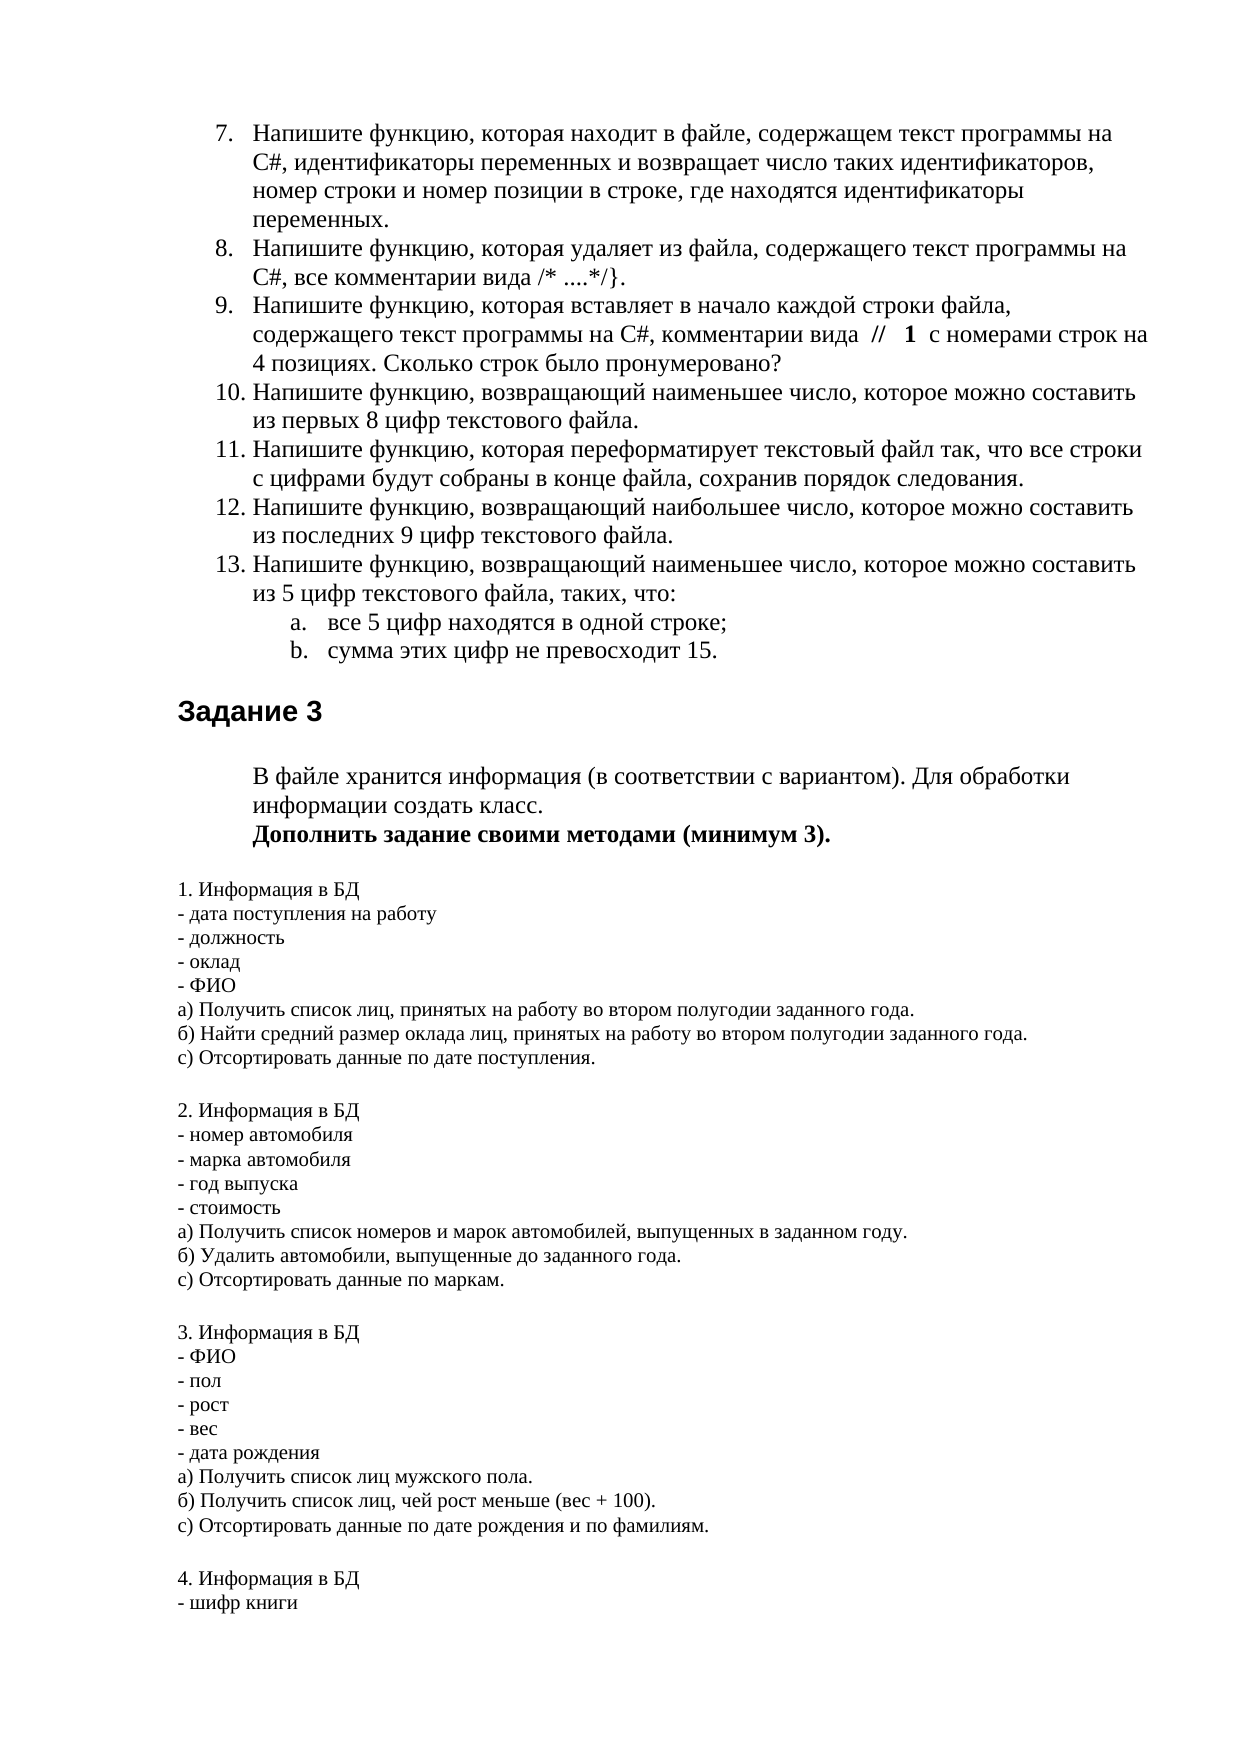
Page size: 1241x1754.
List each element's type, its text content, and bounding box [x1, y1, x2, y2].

list Напишите функцию, которая вставляет в начало каждой строки файла, содержащего текст программы на C#, комментарии вида // 1 с номерами строк на 4 позициях. Сколько строк было пронумеровано? [215, 291, 1152, 377]
text 2. Информация в БД - номер автомобиля - марка автомобиля - год выпуска - стоимость а) Получить список номеров и марок автомобилей, выпущенных в заданном году. б) Удалить автомобили, выпущенные до заданного года. с) Отсортировать данные по маркам. [177, 1098, 1152, 1291]
list Напишите функцию, которая переформатирует текстовый файл так, что все строки с цифрами будут собраны в конце файла, сохранив порядок следования. [215, 434, 1152, 492]
list В файле хранится информация (в соответствии с вариантом). Для обработки информации создать класс. Дополнить задание своими методами (минимум 3). [252, 761, 1152, 847]
list Напишите функцию, возвращающий наибольшее число, которое можно составить из последних 9 цифр текстового файла. [215, 492, 1152, 549]
list Напишите функцию, которая удаляет из файла, содержащего текст программы на C#, все комментарии вида /* ....*/}. [215, 233, 1152, 291]
list Напишите функцию, возвращающий наименьшее число, которое можно составить из первых 8 цифр текстового файла. [215, 377, 1152, 434]
text 3. Информация в БД - ФИО - пол - рост - вес - дата рождения а) Получить список лиц мужского пола. б) Получить список лиц, чей рост меньше (вес + 100). с) Отсортировать данные по дате рождения и по фамилиям. [177, 1320, 1152, 1537]
text Задание 3 [177, 693, 1152, 727]
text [177, 1566, 1152, 1614]
list Напишите функцию, которая находит в файле, содержащем текст программы на C#, идентификаторы переменных и возвращает число таких идентификаторов, номер строки и номер позиции в строке, где находятся идентификаторы переменных. [215, 118, 1152, 233]
list сумма этих цифр не превосходит 15. [290, 636, 1152, 664]
text 1. Информация в БД - дата поступления на работу - должность - оклад - ФИО а) Получить список лиц, принятых на работу во втором полугодии заданного года. б) Найти средний размер оклада лиц, принятых на работу во втором полугодии заданного года. с) Отсортировать данные по дате поступления. [177, 877, 1152, 1069]
list Напишите функцию, возвращающий наименьшее число, которое можно составить из 5 цифр текстового файла, таких, что: [215, 549, 1152, 607]
list все 5 цифр находятся в одной строке; [290, 607, 1152, 636]
